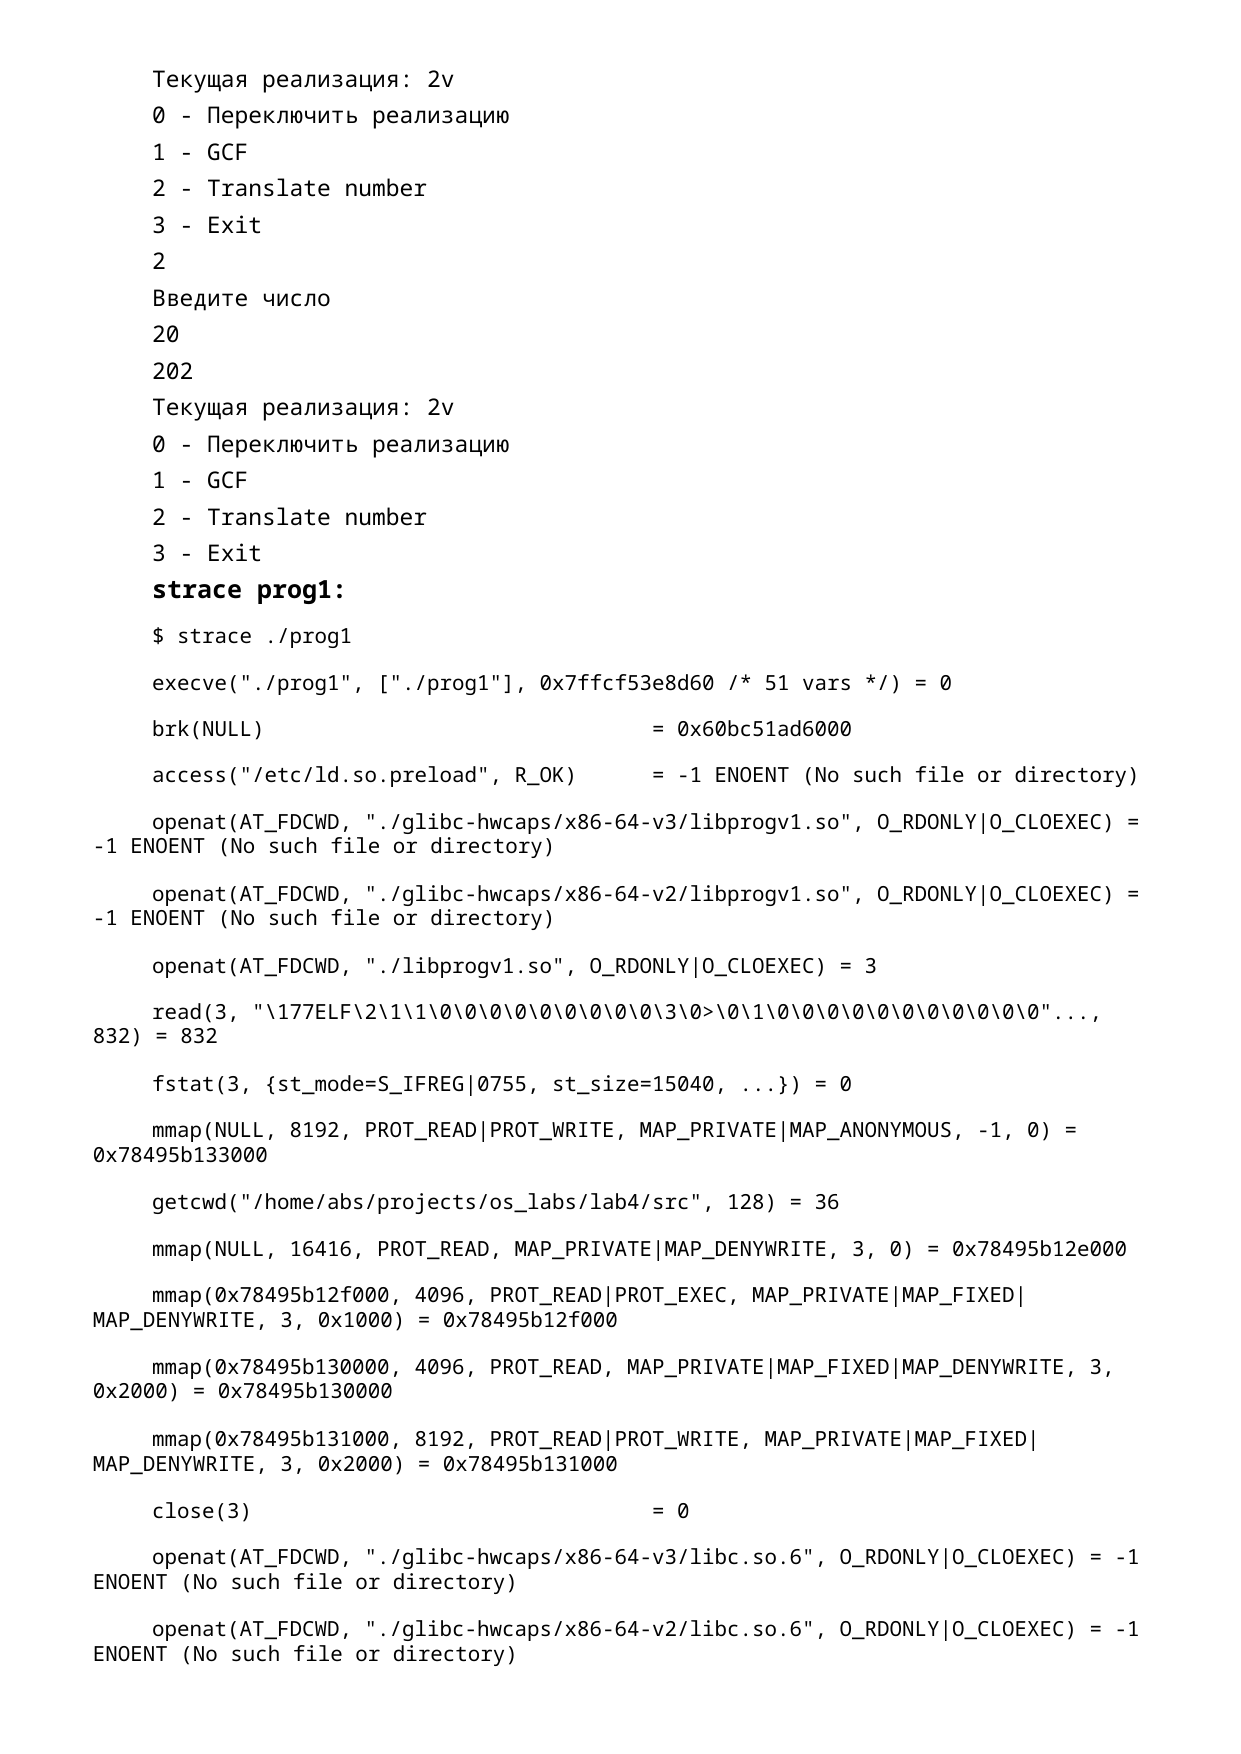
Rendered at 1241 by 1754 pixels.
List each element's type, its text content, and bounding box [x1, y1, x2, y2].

text mmap(0x78495b130000, 4096, PROT_READ, MAP_PRIVATE|MAP_FIXED|MAP_DENYWRITE, 3, 0x2000) = 0x78495b130000 [93, 1354, 1147, 1405]
text Текущая реализация: 2v [266, 403, 370, 419]
text Текущая реализация: 2v [370, 403, 1147, 419]
text 202 [93, 367, 1147, 382]
text Текущая реализация: 2v [93, 75, 199, 91]
text Текущая реализация: 2v [266, 75, 370, 91]
text mmap(NULL, 8192, PROT_READ|PROT_WRITE, MAP_PRIVATE|MAP_ANONYMOUS, -1, 0) = 0x78495b133000 [93, 1117, 1147, 1168]
text 0 - Переключить реализацию [376, 111, 480, 127]
text close(3) = 0 [93, 1498, 1147, 1523]
text brk(NULL) = 0x60bc51ad6000 [93, 716, 1147, 741]
text 0 - Переключить реализацию [376, 439, 1147, 455]
text 1 - GCF [93, 476, 1147, 492]
text $ strace ./prog1 [93, 623, 1147, 649]
text 0 - Переключить реализацию [238, 111, 374, 127]
text mmap(0x78495b131000, 8192, PROT_READ|PROT_WRITE, MAP_PRIVATE|MAP_FIXED|MAP_DENYWRITE, 3, 0x2000) = 0x78495b131000 [93, 1426, 1147, 1477]
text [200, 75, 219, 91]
text execve("./prog1", ["./prog1"], 0x7ffcf53e8d60 /* 51 vars */) = 0 [93, 669, 1147, 695]
text Введите число [93, 294, 198, 309]
text 0 - Переключить реализацию [93, 439, 241, 455]
text Введите число [204, 294, 1147, 309]
text openat(AT_FDCWD, "./glibc-hwcaps/x86-64-v2/libprogv1.so", O_RDONLY|O_CLOEXEC) = -1 ENOENT (No such file or directory) [93, 881, 1147, 932]
text 0 - Переключить реализацию [93, 111, 236, 127]
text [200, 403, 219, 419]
text strace prog1: [315, 585, 1147, 602]
text read(3, "\177ELF\2\1\1\0\0\0\0\0\0\0\0\0\3\0>\0\1\0\0\0\0\0\0\0\0\0\0\0"..., 832) = 832 [93, 999, 1147, 1050]
text 20 [93, 330, 1147, 346]
text fstat(3, {st_mode=S_IFREG|0755, st_size=15040, ...}) = 0 [93, 1071, 1147, 1096]
text openat(AT_FDCWD, "./glibc-hwcaps/x86-64-v3/libprogv1.so", O_RDONLY|O_CLOEXEC) = -1 ENOENT (No such file or directory) [93, 809, 1147, 860]
text openat(AT_FDCWD, "./glibc-hwcaps/x86-64-v3/libc.so.6", O_RDONLY|O_CLOEXEC) = -1 ENOENT (No such file or directory) [93, 1544, 1147, 1595]
text strace prog1: [93, 585, 258, 602]
text strace prog1: [262, 585, 312, 602]
text mmap(0x78495b12f000, 4096, PROT_READ|PROT_EXEC, MAP_PRIVATE|MAP_FIXED|MAP_DENYWRITE, 3, 0x1000) = 0x78495b12f000 [93, 1282, 1147, 1333]
text access("/etc/ld.so.preload", R_OK) = -1 ENOENT (No such file or directory) [93, 762, 1147, 788]
text 2 [93, 257, 1147, 273]
text getcwd("/home/abs/projects/os_labs/lab4/src", 128) = 36 [93, 1189, 1147, 1215]
text Текущая реализация: 2v [370, 75, 1147, 91]
text 3 - Exit [93, 549, 1147, 564]
text Текущая реализация: 2v [93, 403, 199, 419]
text 1 - GCF [93, 148, 1147, 163]
text 0 - Переключить реализацию [238, 439, 379, 455]
text openat(AT_FDCWD, "./glibc-hwcaps/x86-64-v2/libc.so.6", O_RDONLY|O_CLOEXEC) = -1 ENOENT (No such file or directory) [93, 1616, 1147, 1667]
text openat(AT_FDCWD, "./libprogv1.so", O_RDONLY|O_CLOEXEC) = 3 [93, 953, 1147, 978]
text 0 - Переключить реализацию [480, 111, 1147, 127]
text 3 - Exit [93, 221, 1147, 236]
text 2 - Translate number [93, 512, 1147, 528]
text mmap(NULL, 16416, PROT_READ, MAP_PRIVATE|MAP_DENYWRITE, 3, 0) = 0x78495b12e000 [93, 1236, 1147, 1261]
text 2 - Translate number [93, 184, 1147, 200]
